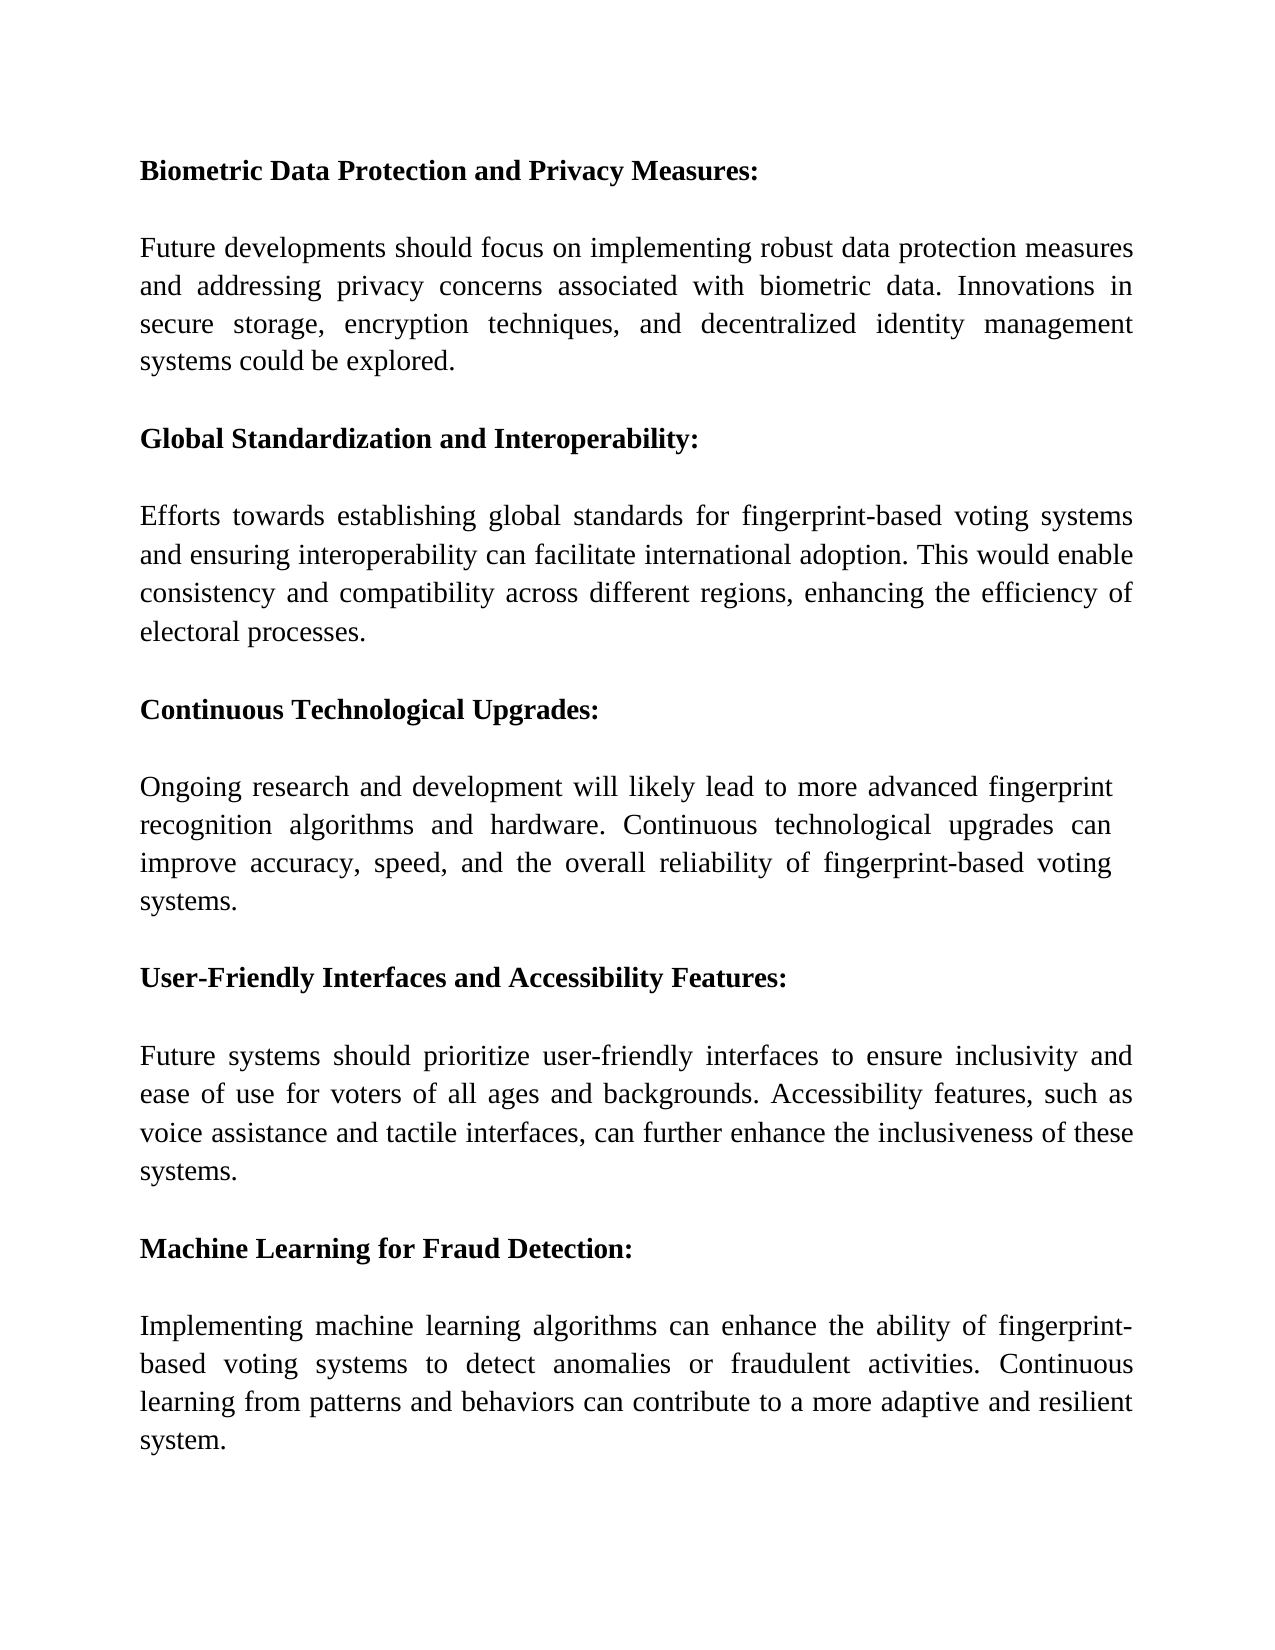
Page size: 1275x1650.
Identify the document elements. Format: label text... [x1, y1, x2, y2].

subtitle Global Standardization and Interoperability: [139, 421, 1233, 455]
subtitle User-Friendly Interfaces and Accessibility Features: [139, 961, 1233, 994]
text Ongoing research and development will likely lead to more advanced fingerprint recognition algorithms and hardware. Continuous technological upgrades can improve accuracy, speed, and the overall reliability of fingerprint-based voting systems. [139, 769, 1113, 916]
text Future developments should focus on implementing robust data protection measures and addressing privacy concerns associated with biometric data. Innovations in secure storage, encryption techniques, and decentralized identity management systems could be explored. [139, 230, 1134, 377]
text Implementing machine learning algorithms can enhance the ability of fingerprint- based voting systems to detect anomalies or fraudulent activities. Continuous learning from patterns and behaviors can contribute to a more adaptive and resilient system. [139, 1308, 1134, 1456]
subtitle Continuous Technological Upgrades: [139, 692, 1233, 726]
text Future systems should prioritize user-friendly interfaces to ensure inclusivity and ease of use for voters of all ages and backgrounds. Accessibility features, such as voice assistance and tactile interfaces, can further enhance the inclusiveness of these systems. [139, 1038, 1134, 1187]
subtitle Machine Learning for Fraud Detection: [139, 1231, 1233, 1265]
text Efforts towards establishing global standards for fingerprint-based voting systems and ensuring interoperability can facilitate international adoption. This would enable consistency and compatibility across different regions, enhancing the efficiency of electoral processes. [139, 498, 1134, 648]
subtitle Biometric Data Protection and Privacy Measures: [139, 153, 1233, 186]
